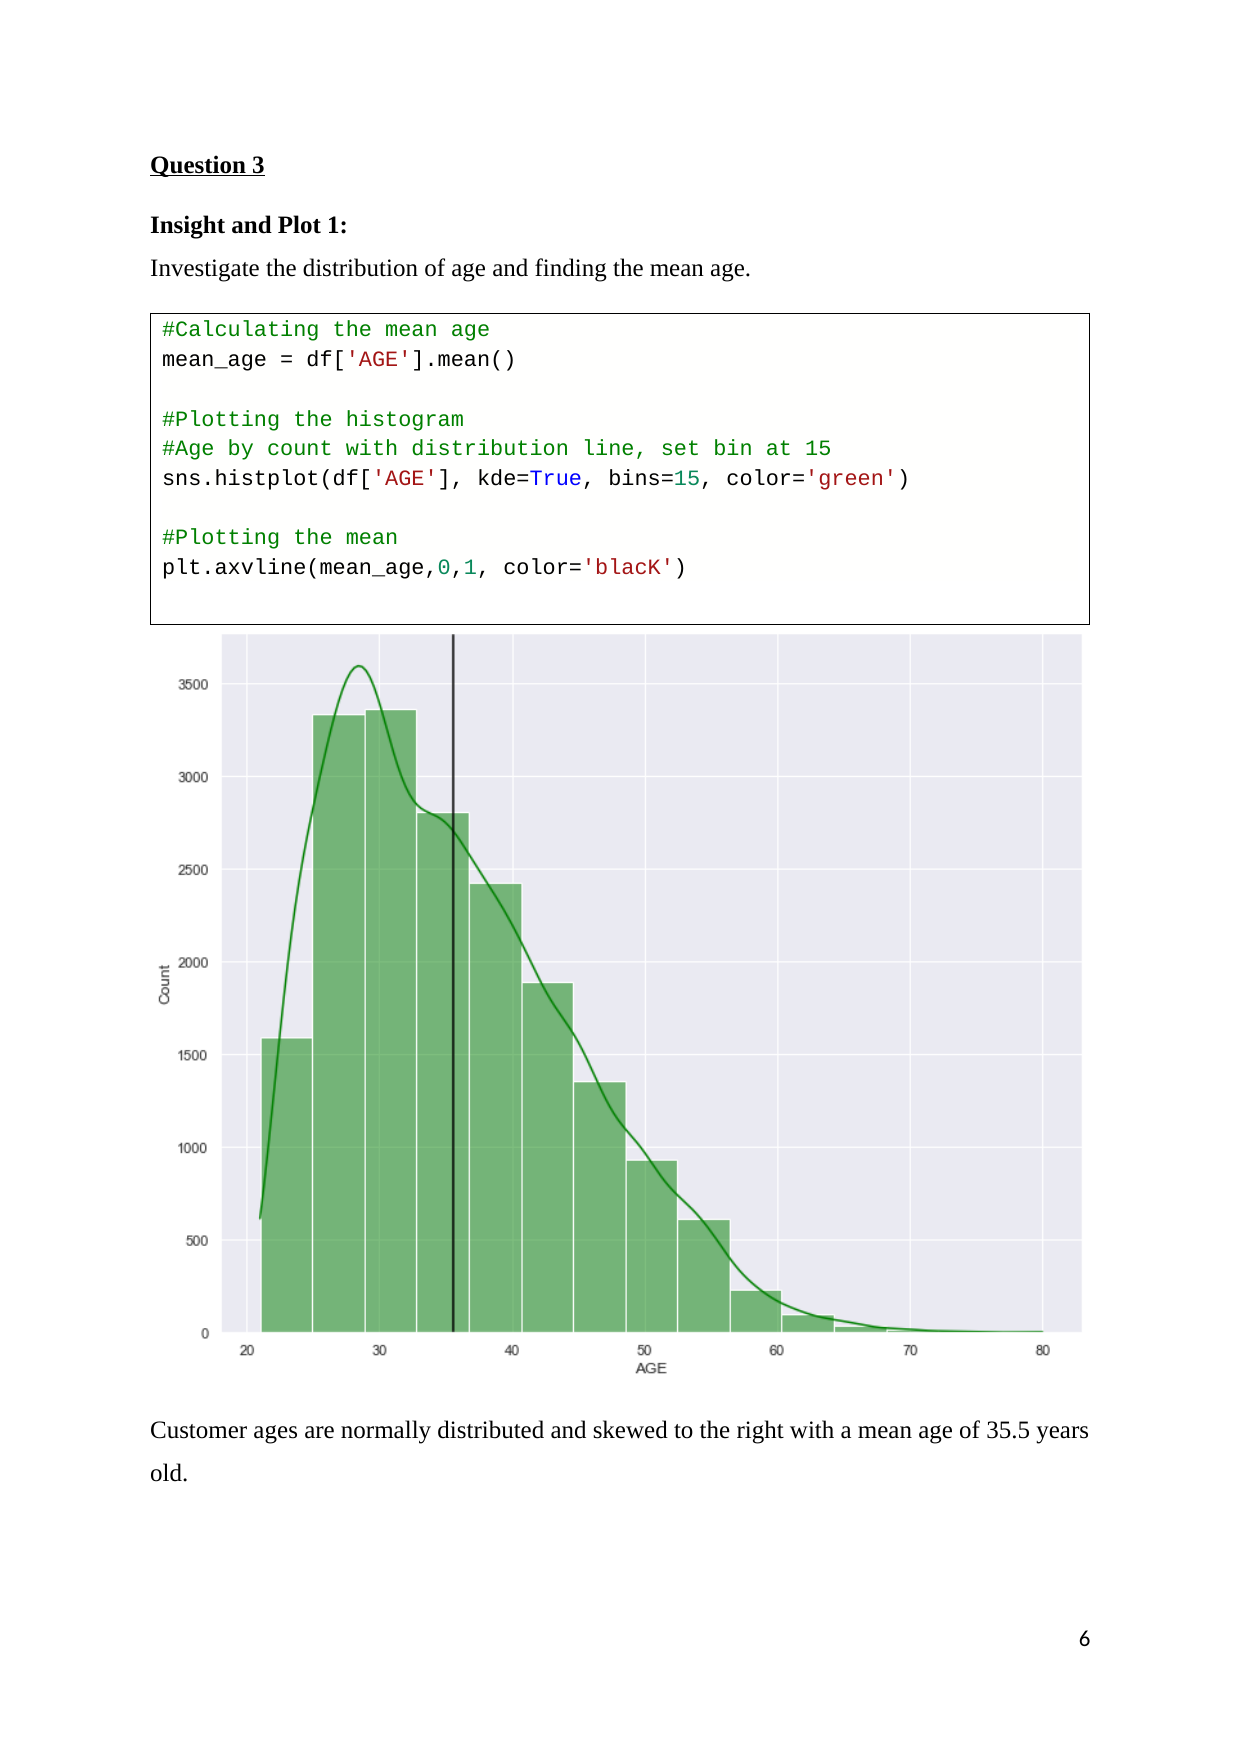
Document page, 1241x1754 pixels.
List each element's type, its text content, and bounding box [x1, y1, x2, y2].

picture [150, 625, 1091, 1385]
table_header #Calculating the mean age mean_age = df['AGE'].mean() #Plotting the histogram #Age by count with distribution line, set bin at 15 sns.histplot(df['AGE'], kde=True, bins=15, color='green') #Plotting the mean plt.axvline(mean_age,0,1, color='blacK') [151, 314, 1089, 624]
text Customer ages are normally distributed and skewed to the right with a mean age of 35.5 years old. [150, 1415, 1090, 1487]
text Insight and Plot 1: Investigate the distribution of age and finding the mean age. [150, 210, 1090, 282]
text Question 3 [150, 150, 1090, 179]
